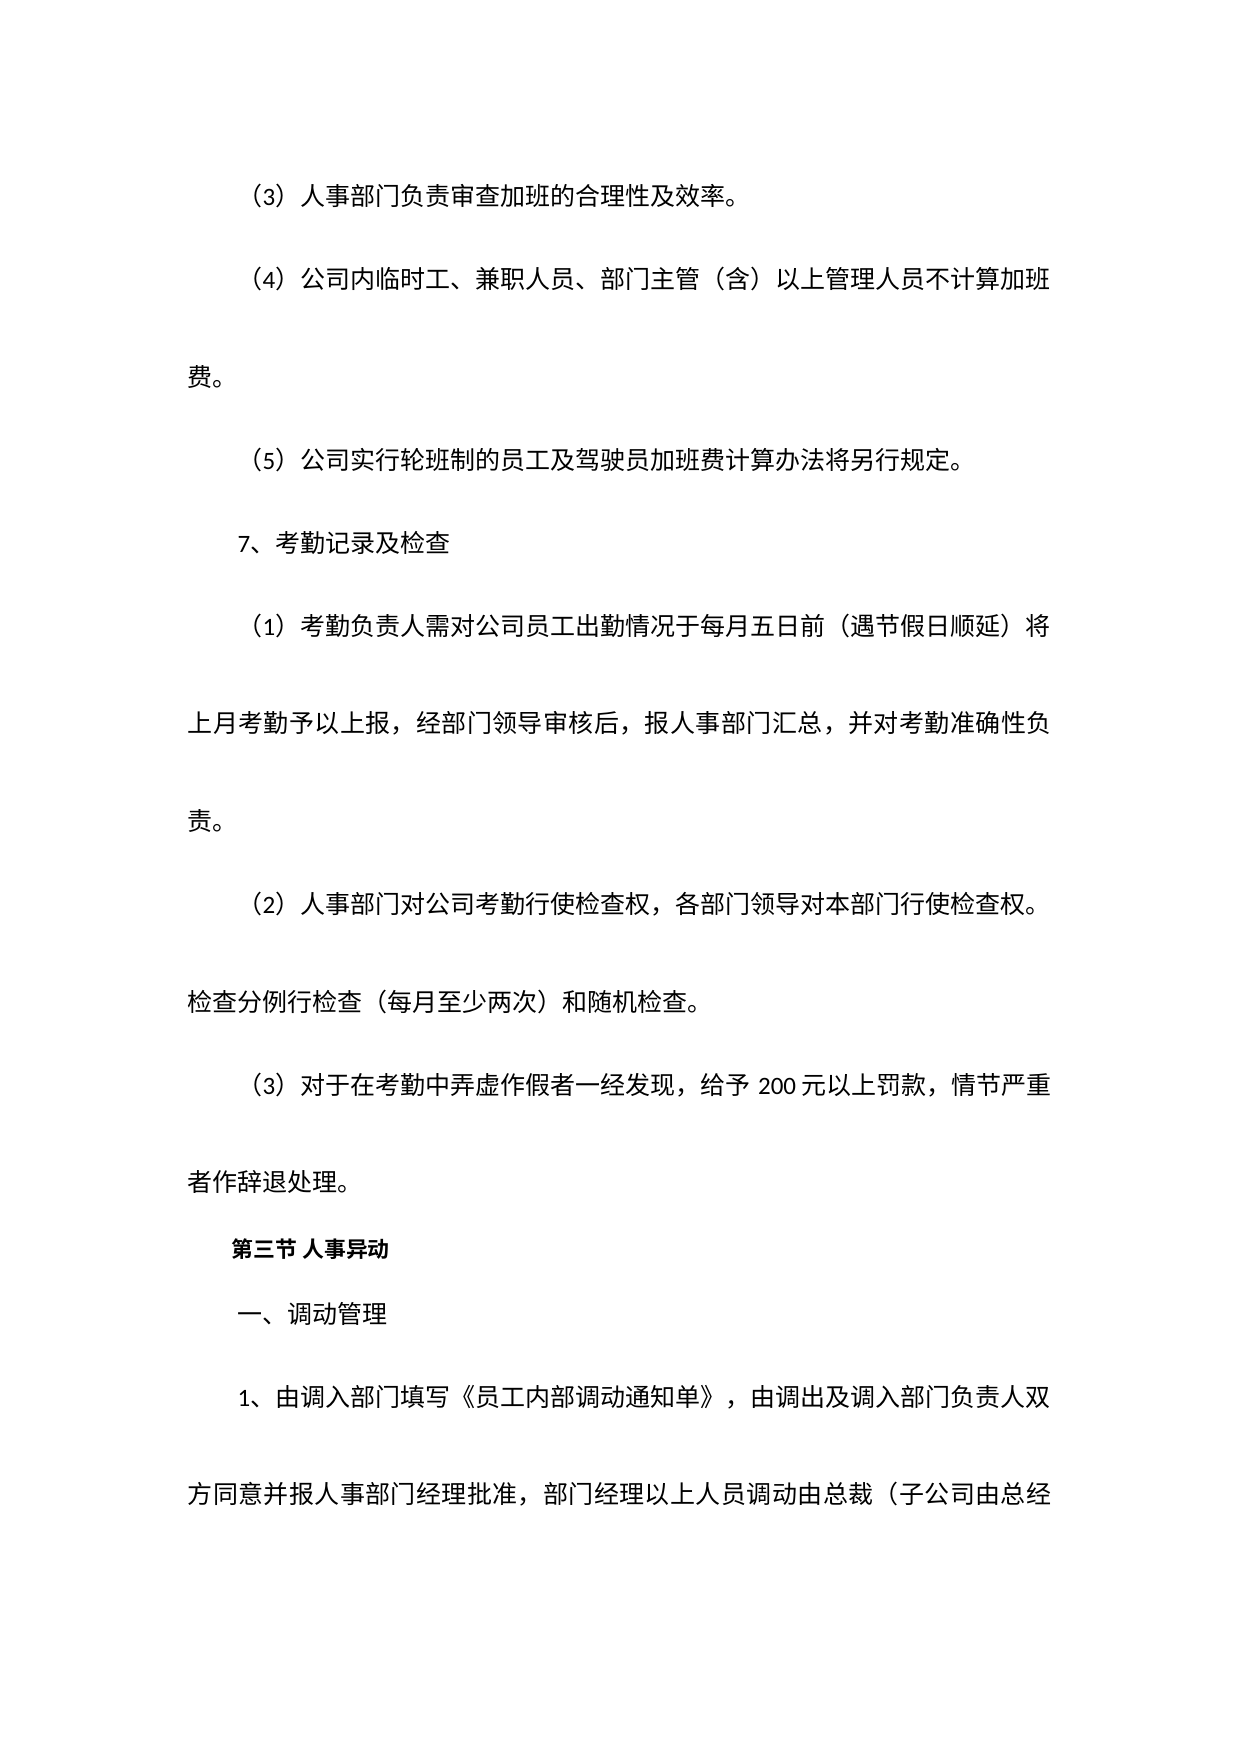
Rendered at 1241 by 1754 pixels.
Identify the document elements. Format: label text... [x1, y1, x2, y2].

text 一、调动管理 [187, 1280, 1053, 1345]
text （5）公司实行轮班制的员工及驾驶员加班费计算办法将另行规定。 [187, 426, 1053, 491]
text （3）人事部门负责审查加班的合理性及效率。 [187, 162, 1053, 227]
text 第三节 人事异动 [187, 1231, 1053, 1264]
text （1）考勤负责人需对公司员工出勤情况于每月五日前（遇节假日顺延）将上月考勤予以上报，经部门领导审核后，报人事部门汇总，并对考勤准确性负责。 [187, 592, 1053, 852]
text （4）公司内临时工、兼职人员、部门主管（含）以上管理人员不计算加班费。 [187, 245, 1053, 408]
text 7、考勤记录及检查 [187, 509, 1053, 574]
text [187, 1363, 1053, 1525]
text （3）对于在考勤中弄虚作假者一经发现，给予 200 元以上罚款，情节严重者作辞退处理。 [187, 1051, 1053, 1213]
text （2）人事部门对公司考勤行使检查权，各部门领导对本部门行使检查权。检查分例行检查（每月至少两次）和随机检查。 [187, 870, 1053, 1033]
